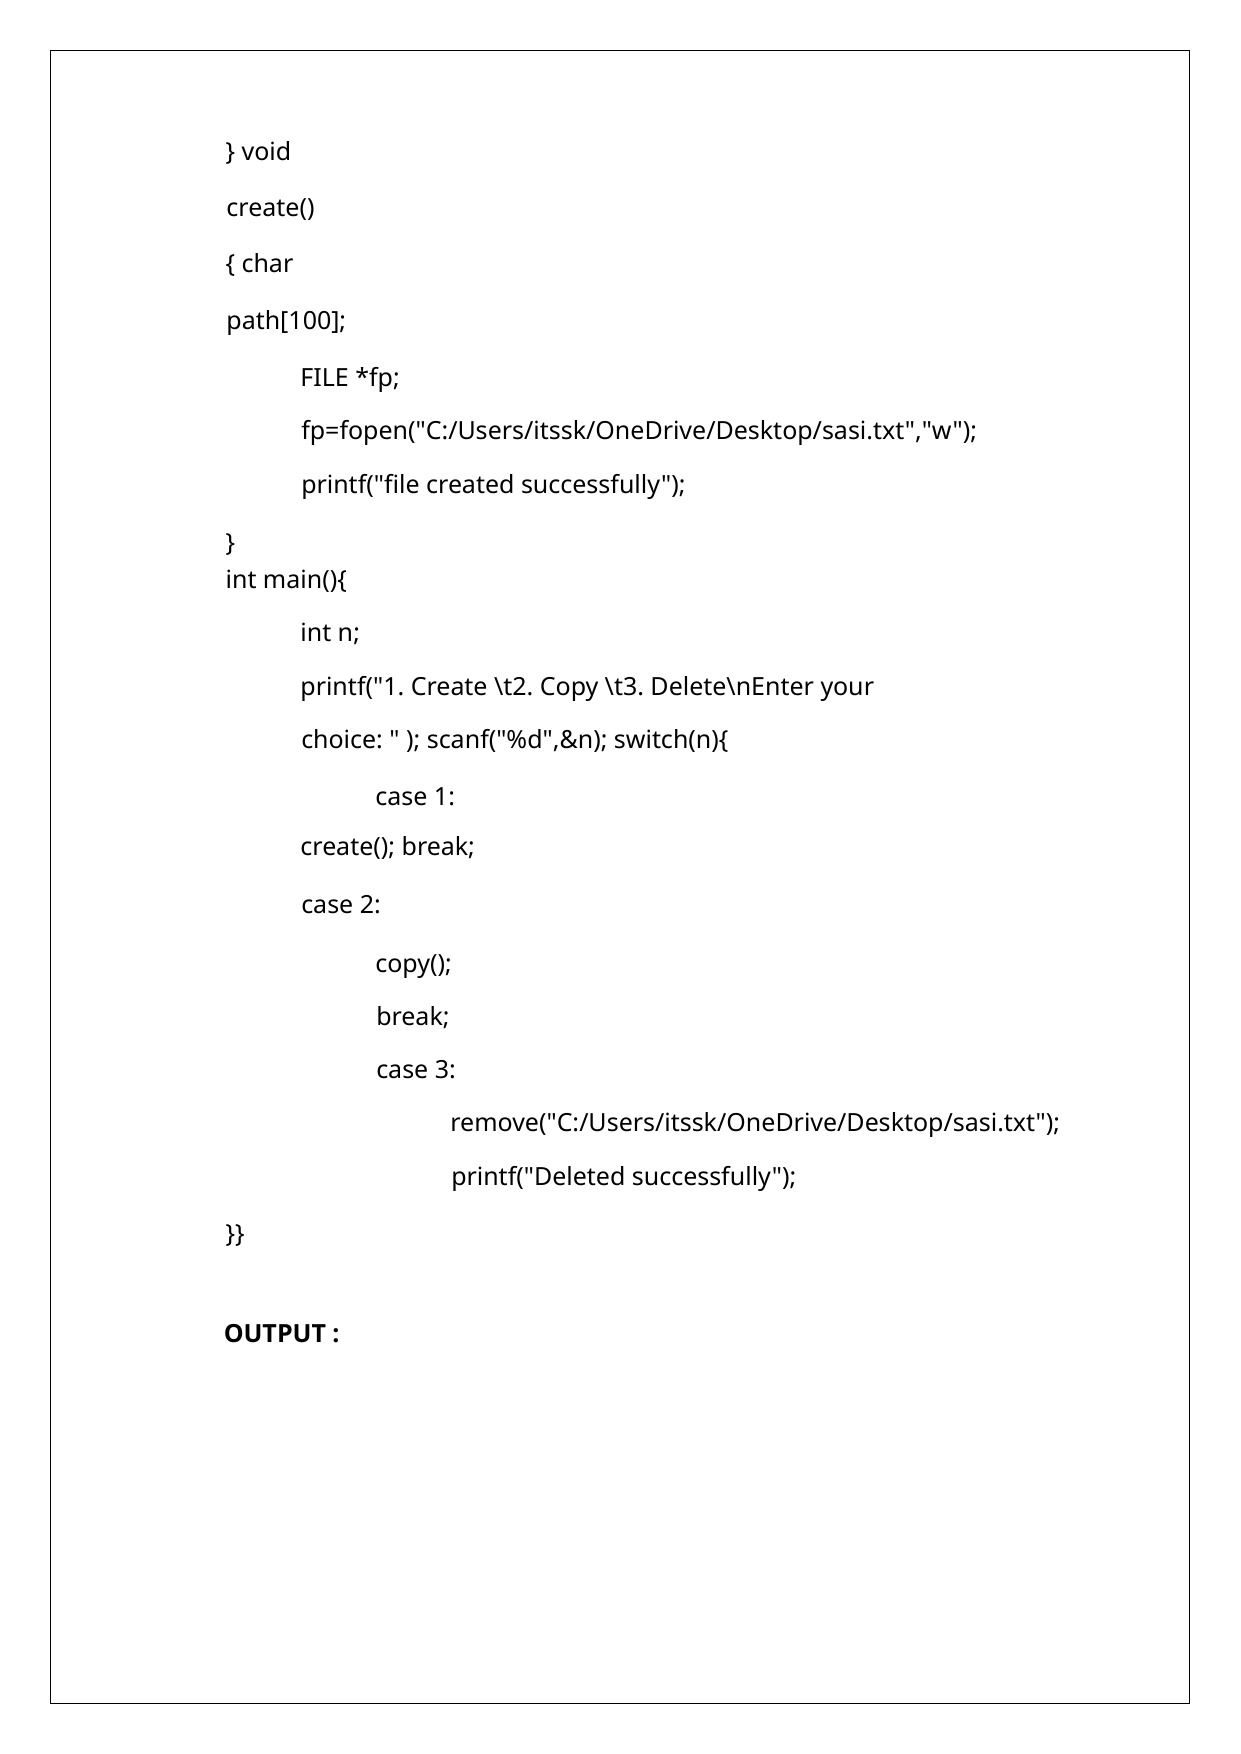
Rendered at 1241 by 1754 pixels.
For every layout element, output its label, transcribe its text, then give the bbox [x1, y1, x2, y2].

text create(); break; case 2: [300, 829, 501, 921]
text } void create() [225, 133, 351, 223]
text int n; [300, 615, 1078, 649]
text copy(); break; case 3: [375, 945, 486, 1086]
text OUTPUT : [223, 1315, 1041, 1349]
text case 1: [375, 778, 1078, 812]
text int main(){ [225, 562, 1078, 596]
text printf("1. Create \t2. Copy \t3. Delete\nEnter your choice: " ); scanf("%d",&n); switch(n){ [300, 669, 915, 756]
text }} [225, 1216, 1078, 1249]
text { char path[100]; [225, 246, 377, 337]
text } [225, 524, 1078, 558]
text remove("C:/Users/itssk/OneDrive/Desktop/sasi.txt"); printf("Deleted successfully"); [450, 1105, 1165, 1193]
text FILE *fp; fp=fopen("C:/Users/itssk/OneDrive/Desktop/sasi.txt","w"); printf("file created successfully"); [300, 359, 1078, 501]
